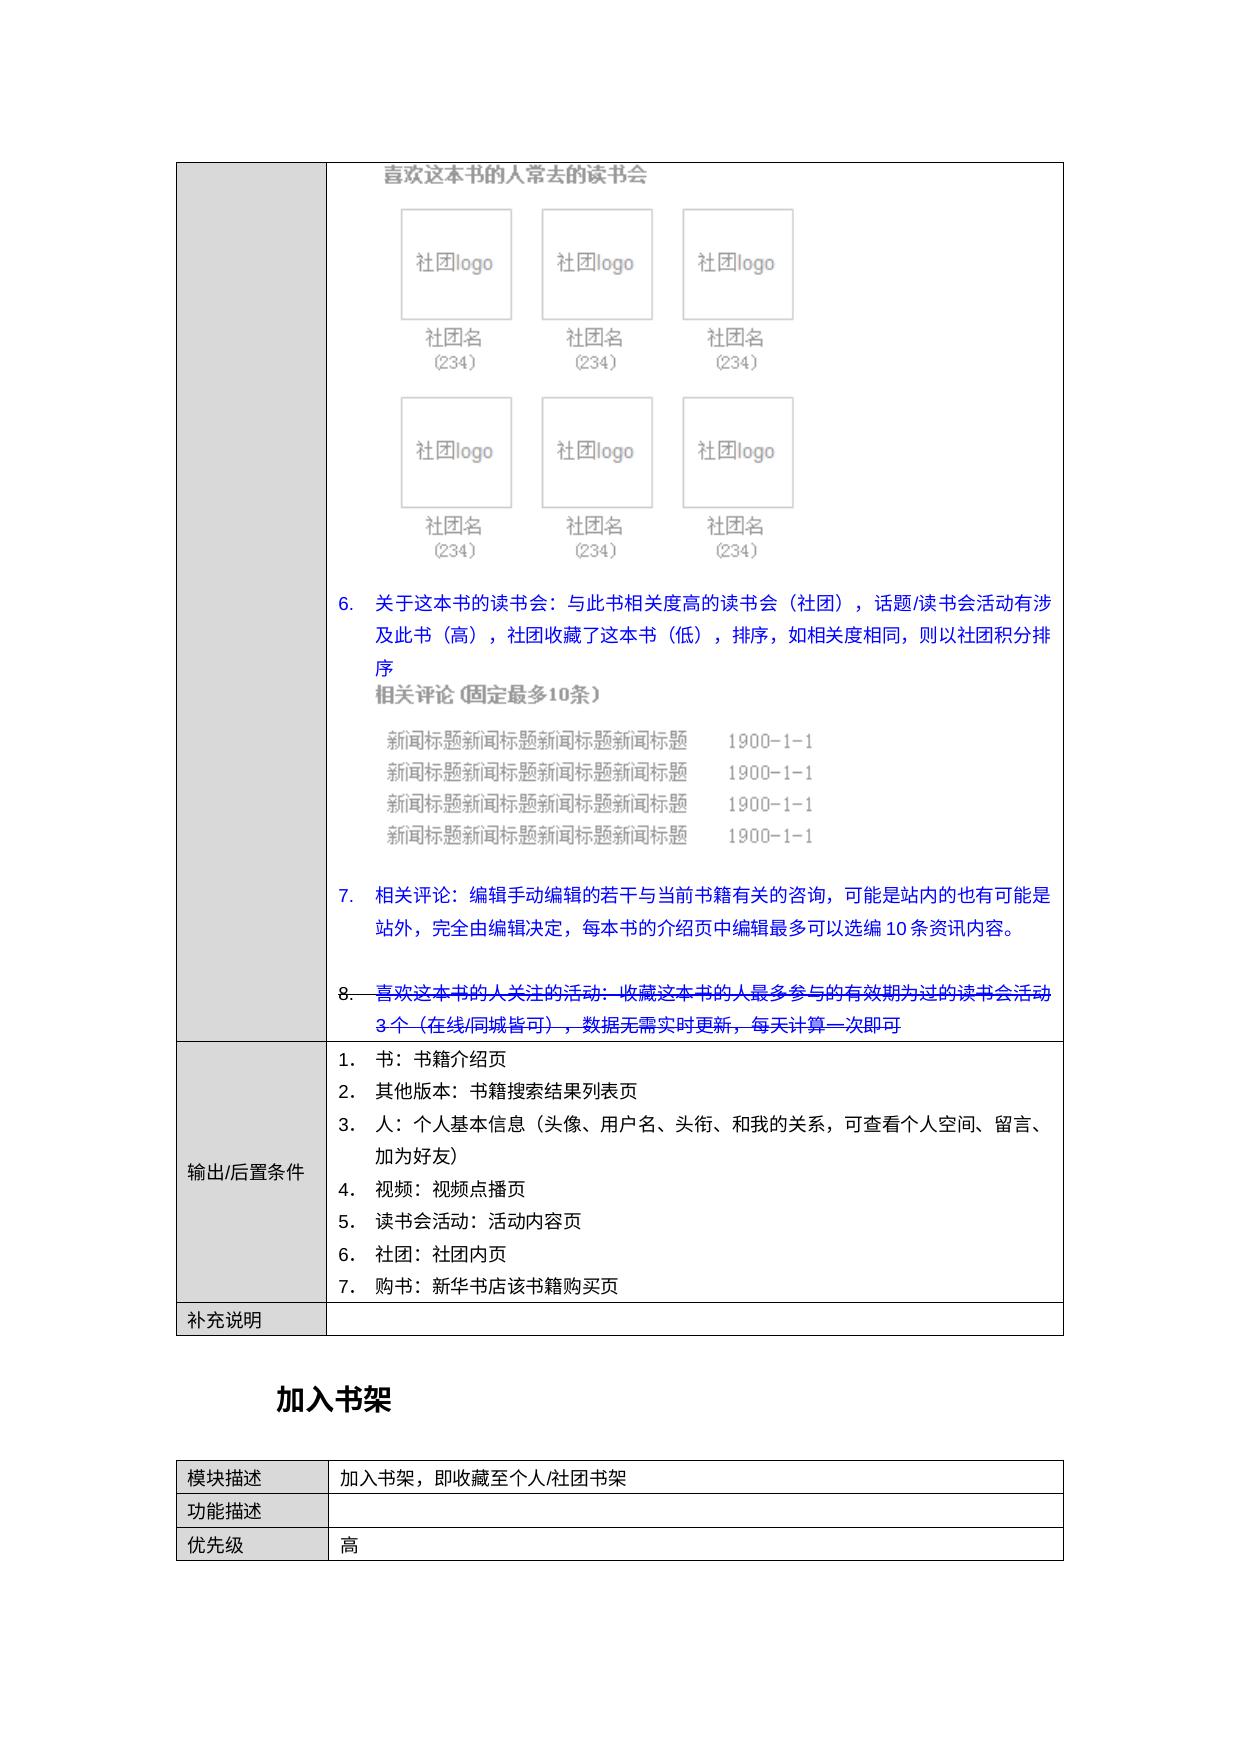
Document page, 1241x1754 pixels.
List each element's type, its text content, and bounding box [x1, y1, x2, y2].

table_cell 书：书籍介绍页 其他版本：书籍搜索结果列表页 人：个人基本信息（头像、用户名、头衔、和我的关系，可查看个人空间、留言、加为好友） 视频：视频点播页 读书会活动：活动内容页 社团：社团内页 购书：新华书店该书籍购买页 [327, 1042, 1063, 1302]
table_cell 优先级 [177, 1528, 328, 1560]
table_cell [329, 1494, 1063, 1527]
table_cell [327, 163, 1063, 1041]
table_cell 高 [329, 1528, 1063, 1560]
table_cell [327, 1303, 1063, 1335]
table_cell 补充说明 [177, 1303, 326, 1335]
picture [384, 163, 794, 565]
picture [375, 683, 818, 851]
table_header 模块描述 [177, 1461, 328, 1493]
table_cell 输出/后置条件 [177, 1042, 326, 1302]
table_cell 需求描述 [177, 163, 326, 1041]
table_cell 功能描述 [177, 1494, 328, 1527]
subtitle 加入书架 [276, 1365, 1053, 1430]
table_header 加入书架，即收藏至个人/社团书架 [329, 1461, 1063, 1493]
